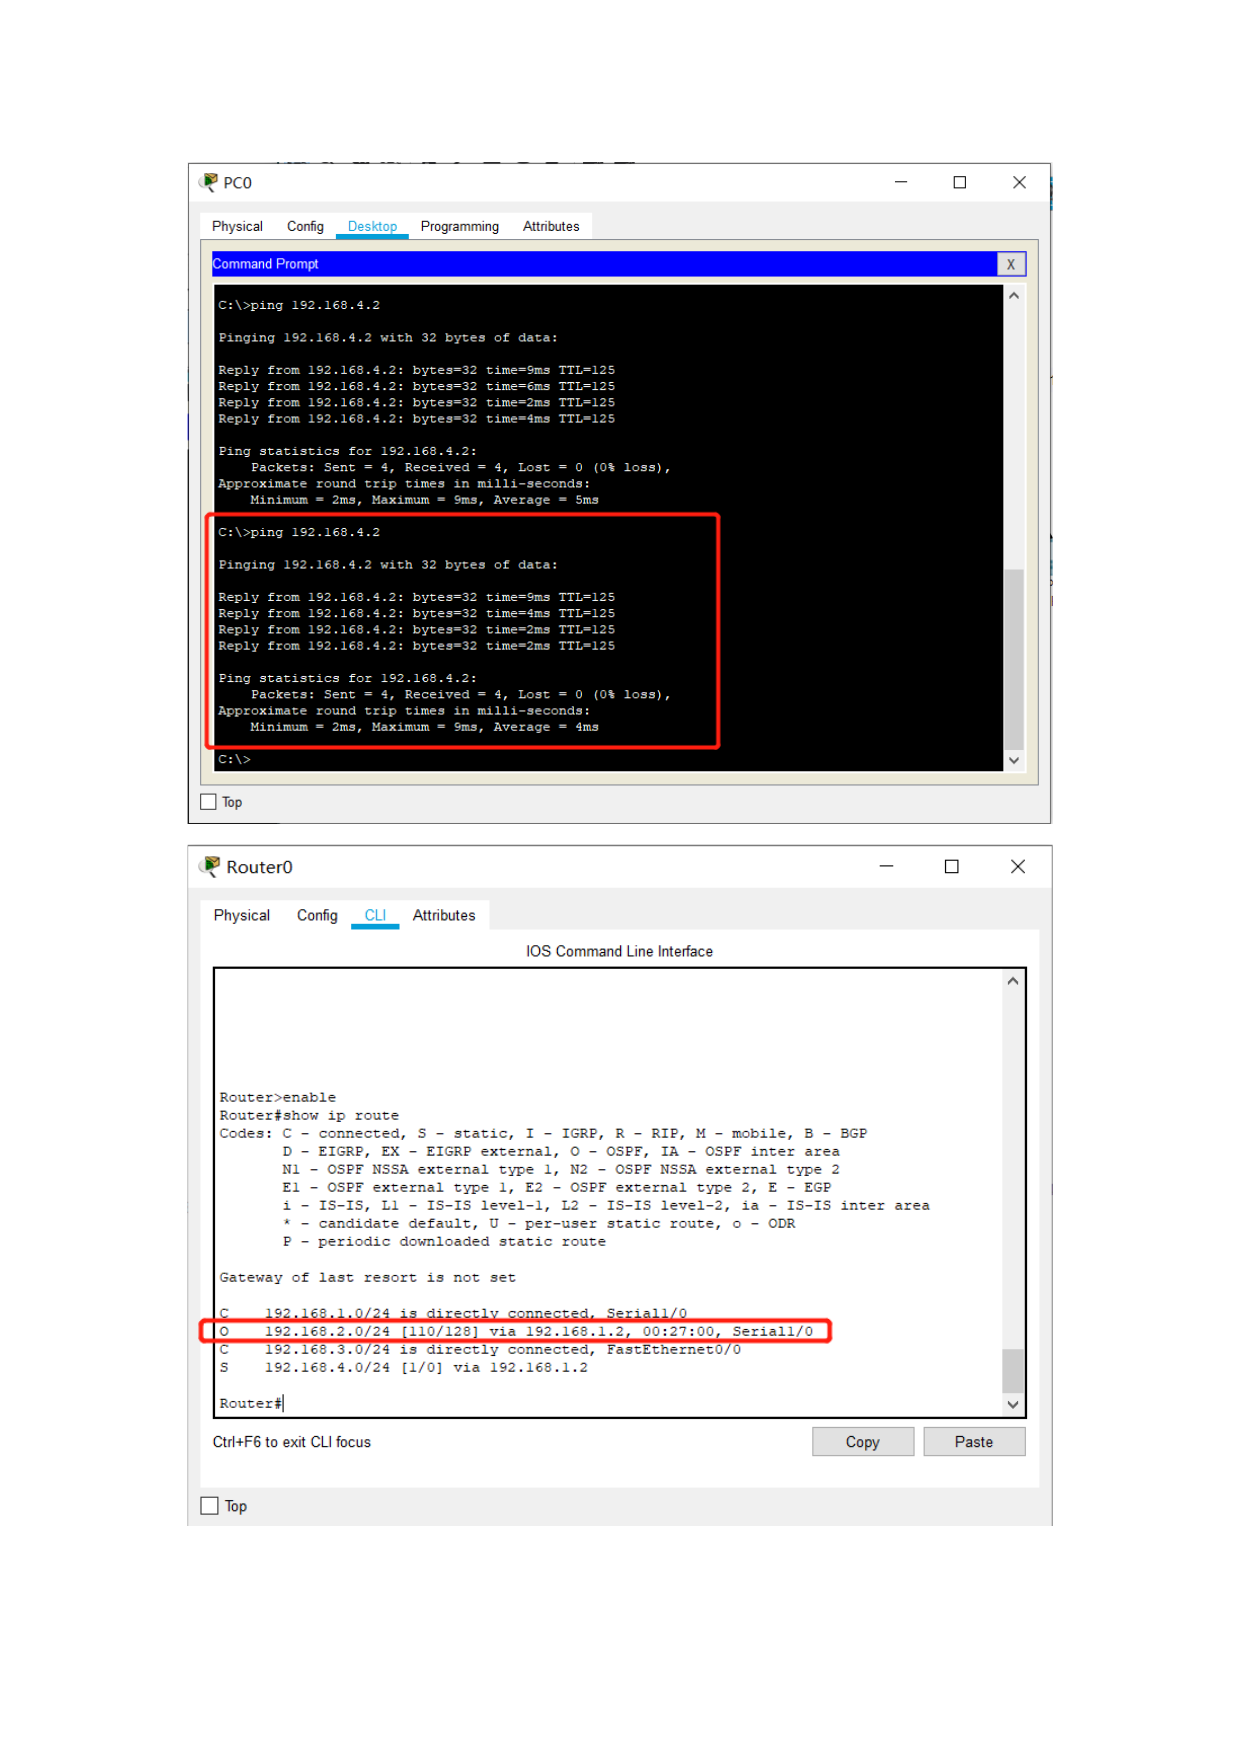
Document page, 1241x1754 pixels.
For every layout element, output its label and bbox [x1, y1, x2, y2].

picture [187, 162, 1053, 824]
picture [187, 844, 1053, 1526]
